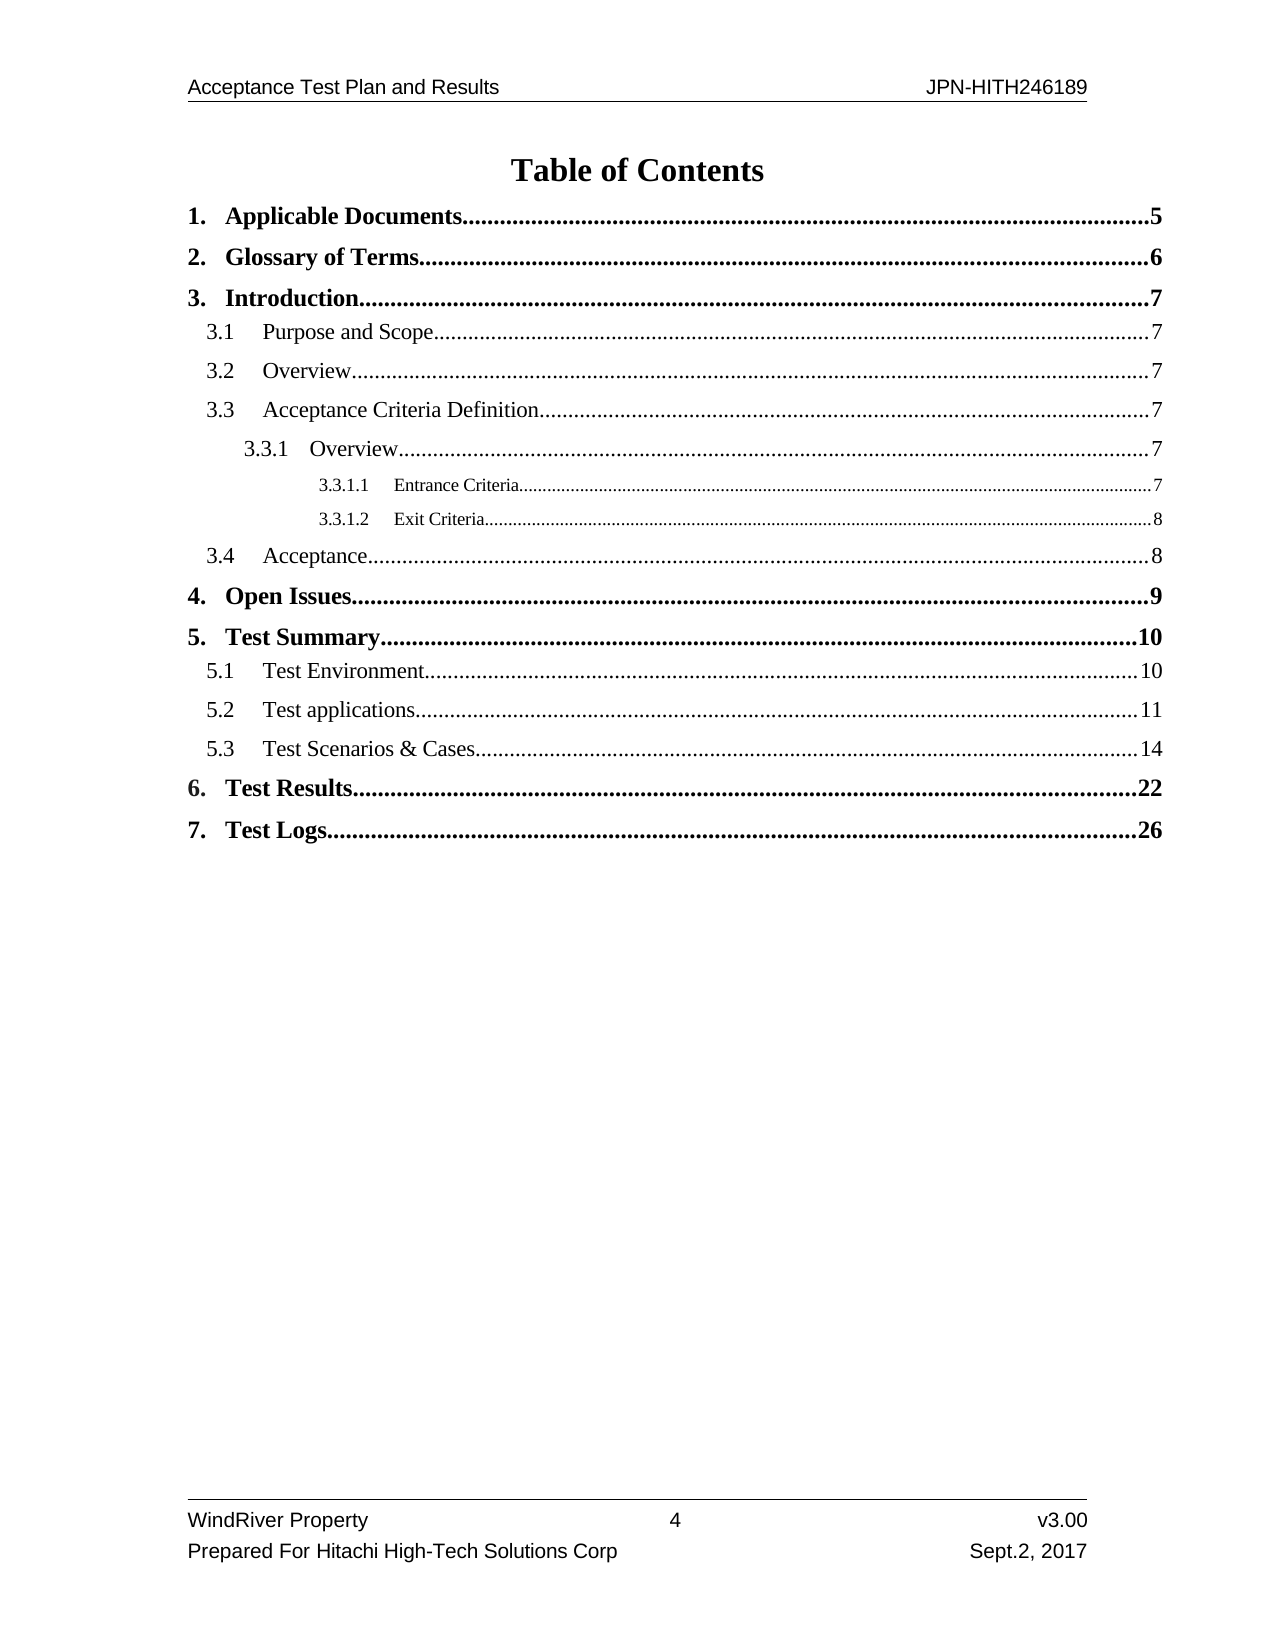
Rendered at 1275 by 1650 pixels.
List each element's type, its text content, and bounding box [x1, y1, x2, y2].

text 3.2 Overview 7 [206, 357, 1087, 383]
text Table of Contents [187, 150, 1087, 188]
text 3.3.1.1 Entrance Criteria 7 [319, 474, 1087, 495]
text 6. Test Results 22 [187, 773, 1087, 802]
text 5.3 Test Scenarios & Cases 14 [206, 735, 1087, 761]
text 5.1 Test Environment 10 [206, 657, 1087, 683]
text 5.2 Test applications 11 [206, 696, 1087, 722]
text 5. Test Summary 10 [187, 622, 1087, 651]
text 3.3.1.2 Exit Criteria 8 [319, 508, 1087, 529]
text 1. Applicable Documents 5 [187, 201, 1087, 229]
text 3.3.1 Overview 7 [244, 435, 1087, 461]
text 3.4 Acceptance 8 [206, 542, 1087, 568]
text 2. Glossary of Terms 6 [187, 242, 1087, 271]
text 3. Introduction 7 [187, 283, 1087, 312]
text 7. Test Logs 26 [187, 815, 1087, 843]
text 4. Open Issues 9 [187, 581, 1087, 609]
text 3.1 Purpose and Scope 7 [206, 318, 1087, 345]
text 3.3 Acceptance Criteria Definition 7 [206, 396, 1087, 422]
